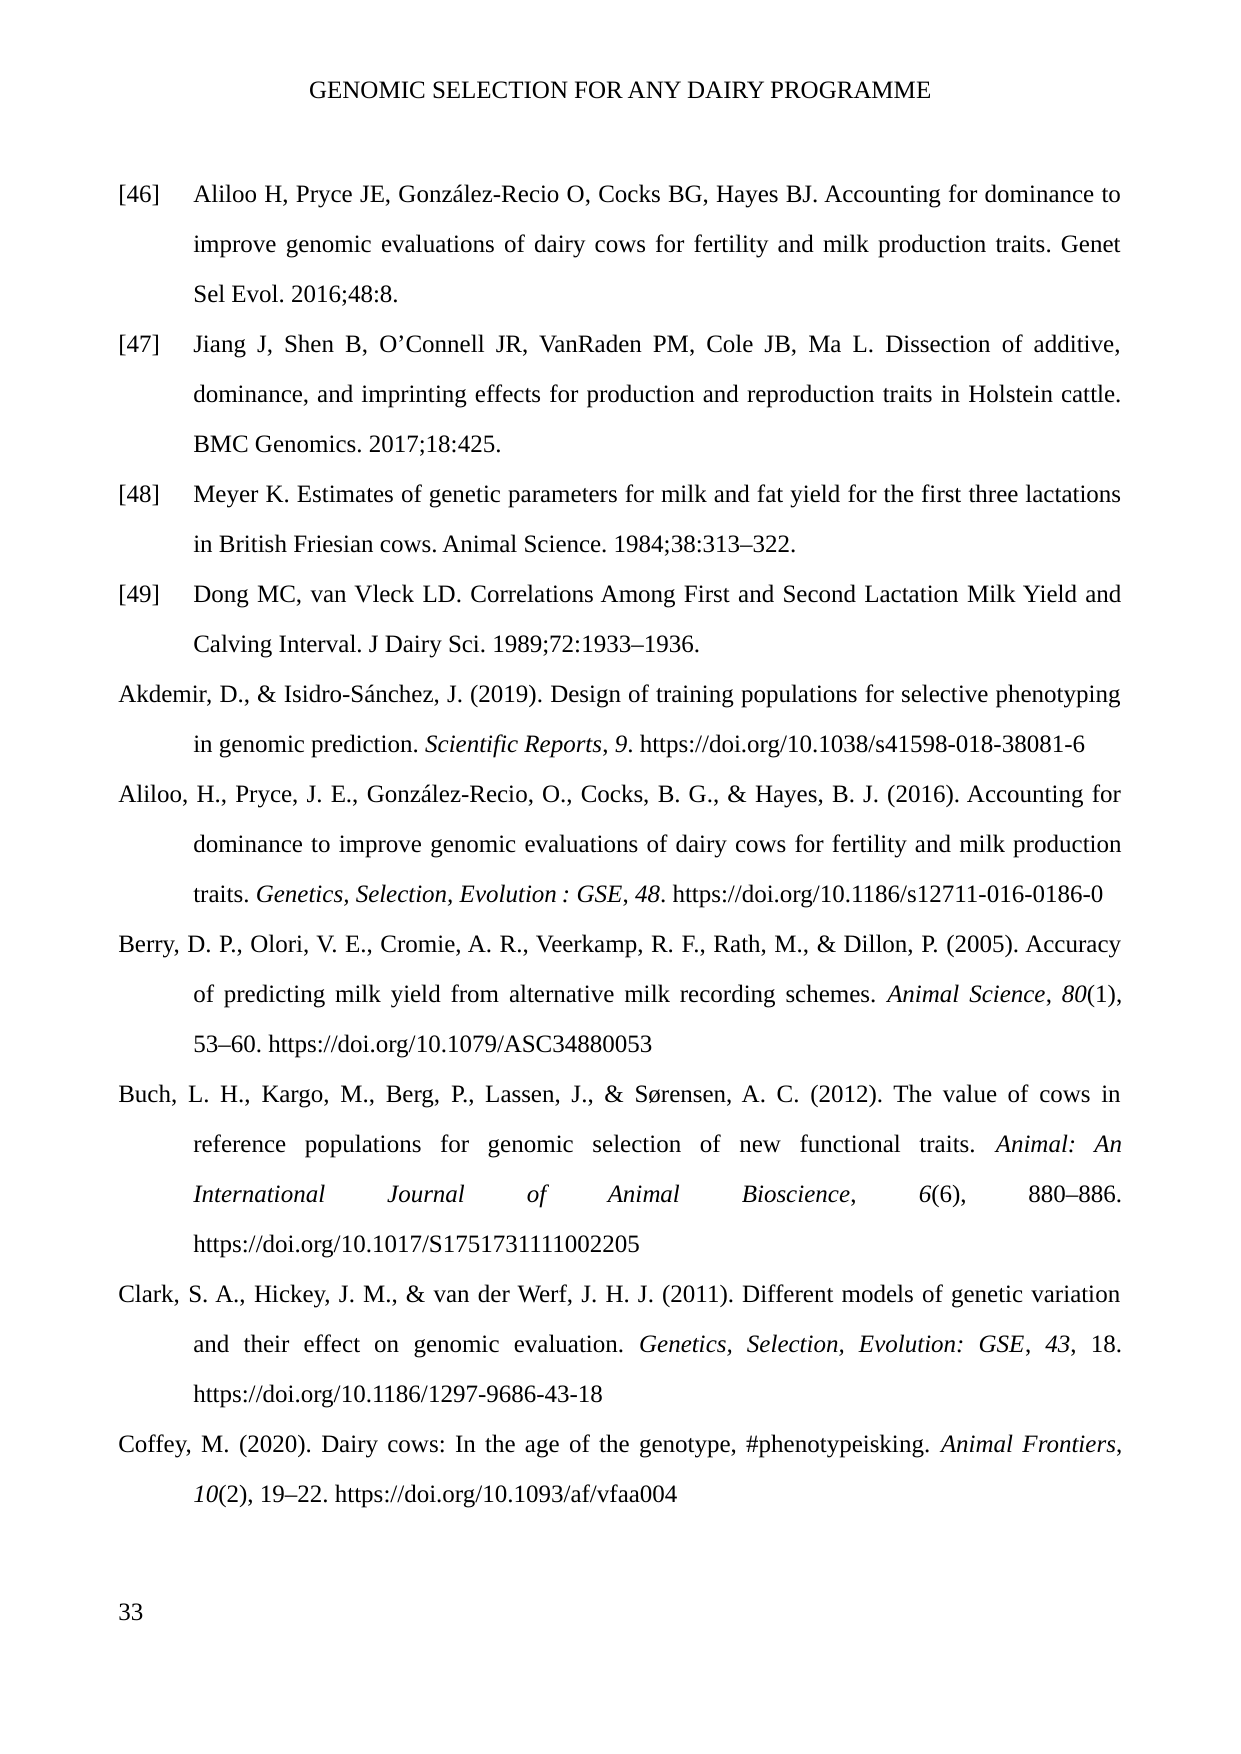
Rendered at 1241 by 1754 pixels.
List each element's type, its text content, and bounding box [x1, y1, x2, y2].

text [46] Aliloo H, Pryce JE, González-Recio O, Cocks BG, Hayes BJ. Accounting for dominance to improve genomic evaluations of dairy cows for fertility and milk production traits. Genet Sel Evol. 2016;48:8. [118, 157, 1122, 307]
text [48] Meyer K. Estimates of genetic parameters for milk and fat yield for the first three lactations in British Friesian cows. Animal Science. 1984;38:313–322. [118, 457, 1122, 557]
text Aliloo, H., Pryce, J. E., González-Recio, O., Cocks, B. G., & Hayes, B. J. (2016). Accounting for dominance to improve genomic evaluations of dairy cows for fertility and milk production traits. Genetics, Selection, Evolution : GSE, 48. https://doi.org/10.1186/s12711-016-0186-0 [118, 757, 1122, 907]
text Buch, L. H., Kargo, M., Berg, P., Lassen, J., & Sørensen, A. C. (2012). The value of cows in reference populations for genomic selection of new functional traits. Animal: An International Journal of Animal Bioscience, 6(6), 880–886. https://doi.org/10.1017/S1751731111002205 [118, 1057, 1122, 1257]
text Berry, D. P., Olori, V. E., Cromie, A. R., Veerkamp, R. F., Rath, M., & Dillon, P. (2005). Accuracy of predicting milk yield from alternative milk recording schemes. Animal Science, 80(1), 53–60. https://doi.org/10.1079/ASC34880053 [118, 907, 1122, 1057]
text [47] Jiang J, Shen B, O’Connell JR, VanRaden PM, Cole JB, Ma L. Dissection of additive, dominance, and imprinting effects for production and reproduction traits in Holstein cattle. BMC Genomics. 2017;18:425. [118, 307, 1122, 457]
text Clark, S. A., Hickey, J. M., & van der Werf, J. H. J. (2011). Different models of genetic variation and their effect on genomic evaluation. Genetics, Selection, Evolution: GSE, 43, 18. https://doi.org/10.1186/1297-9686-43-18 [118, 1257, 1122, 1407]
text [49] Dong MC, van Vleck LD. Correlations Among First and Second Lactation Milk Yield and Calving Interval. J Dairy Sci. 1989;72:1933–1936. [118, 557, 1122, 657]
text Coffey, M. (2020). Dairy cows: In the age of the genotype, #phenotypeisking. Animal Frontiers, 10(2), 19–22. https://doi.org/10.1093/af/vfaa004 [118, 1407, 1122, 1507]
text Akdemir, D., & Isidro-Sánchez, J. (2019). Design of training populations for selective phenotyping in genomic prediction. Scientific Reports, 9. https://doi.org/10.1038/s41598-018-38081-6 [118, 657, 1122, 757]
